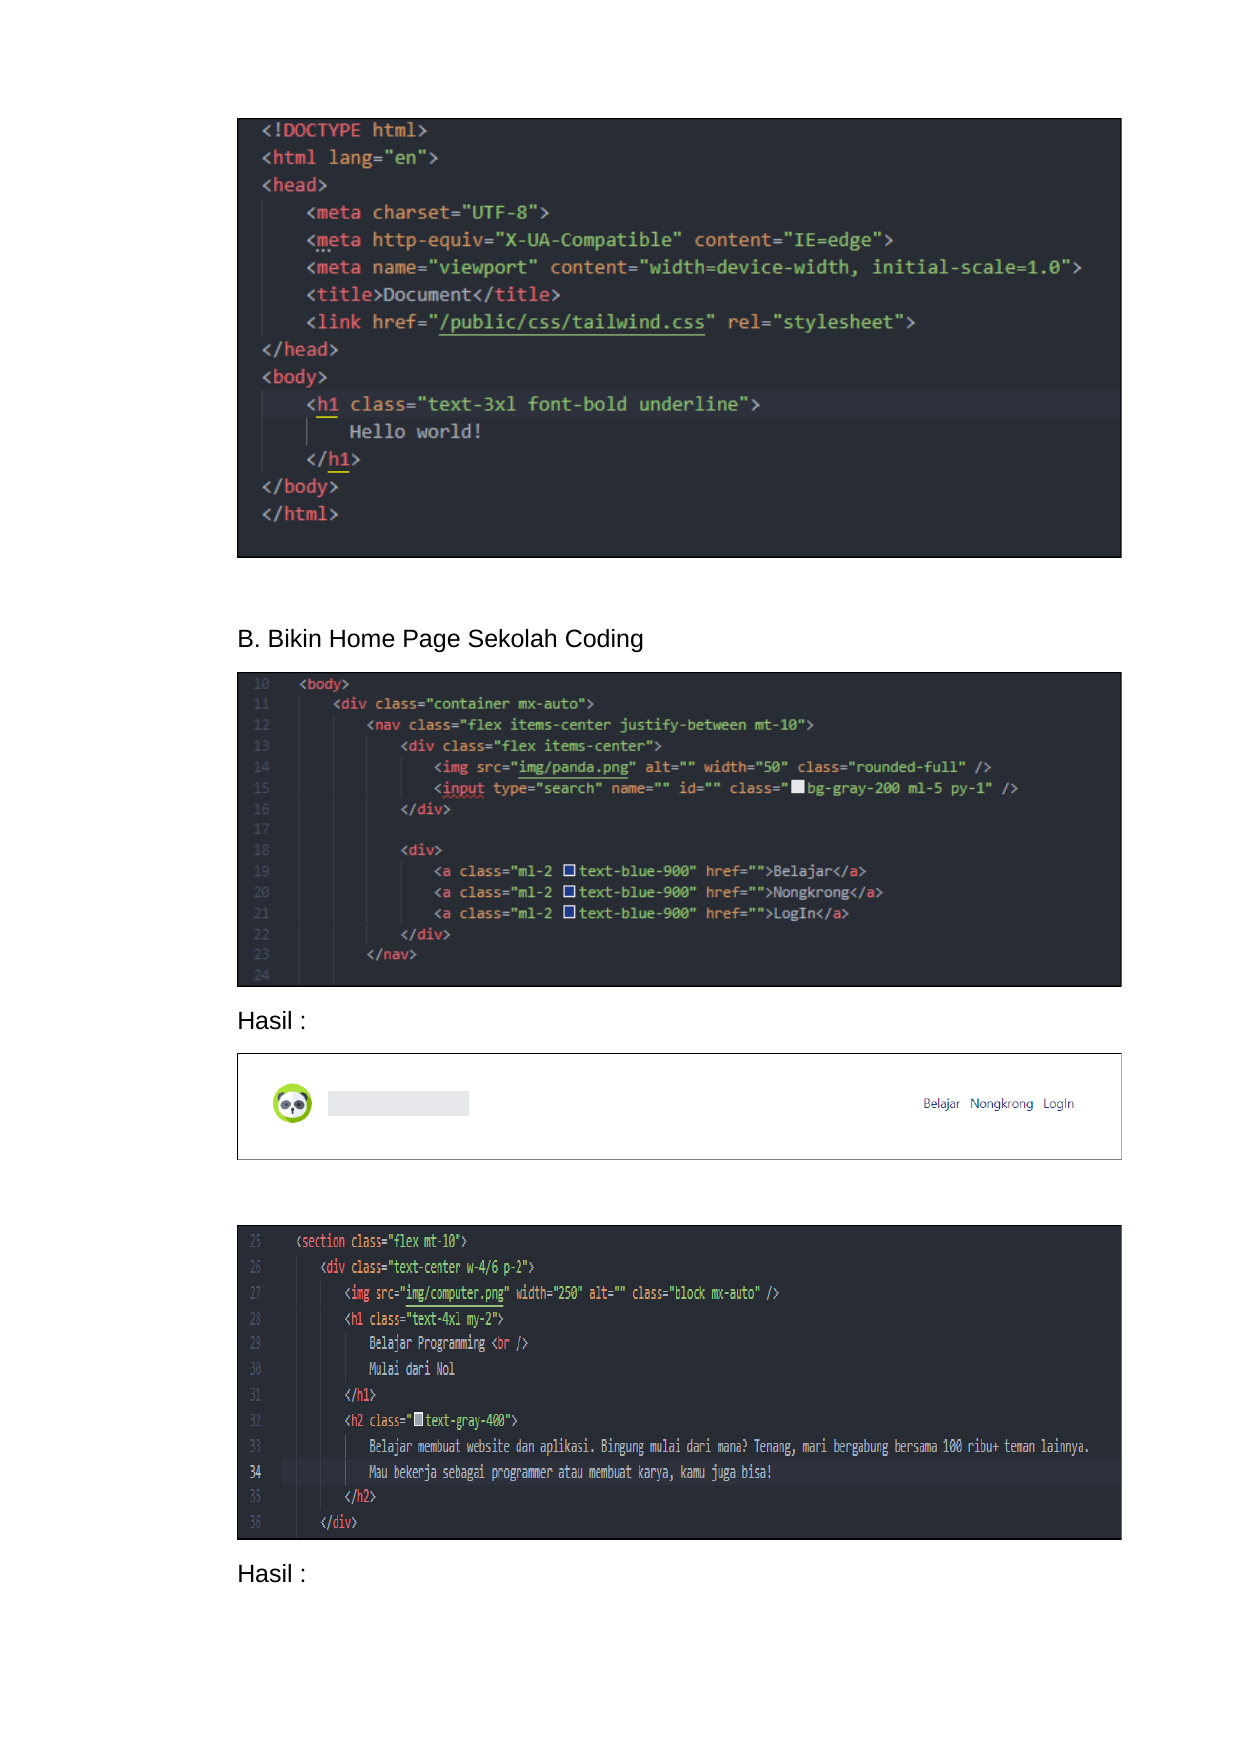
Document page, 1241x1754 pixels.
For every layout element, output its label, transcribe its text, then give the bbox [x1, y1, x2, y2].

text B. Bikin Home Page Sekolah Coding [237, 624, 1122, 653]
text Hasil : [237, 1006, 1122, 1034]
picture [237, 1053, 1122, 1160]
text Hasil : [237, 1559, 1122, 1587]
picture [237, 1225, 1122, 1540]
picture [237, 118, 1122, 558]
picture [237, 672, 1122, 987]
